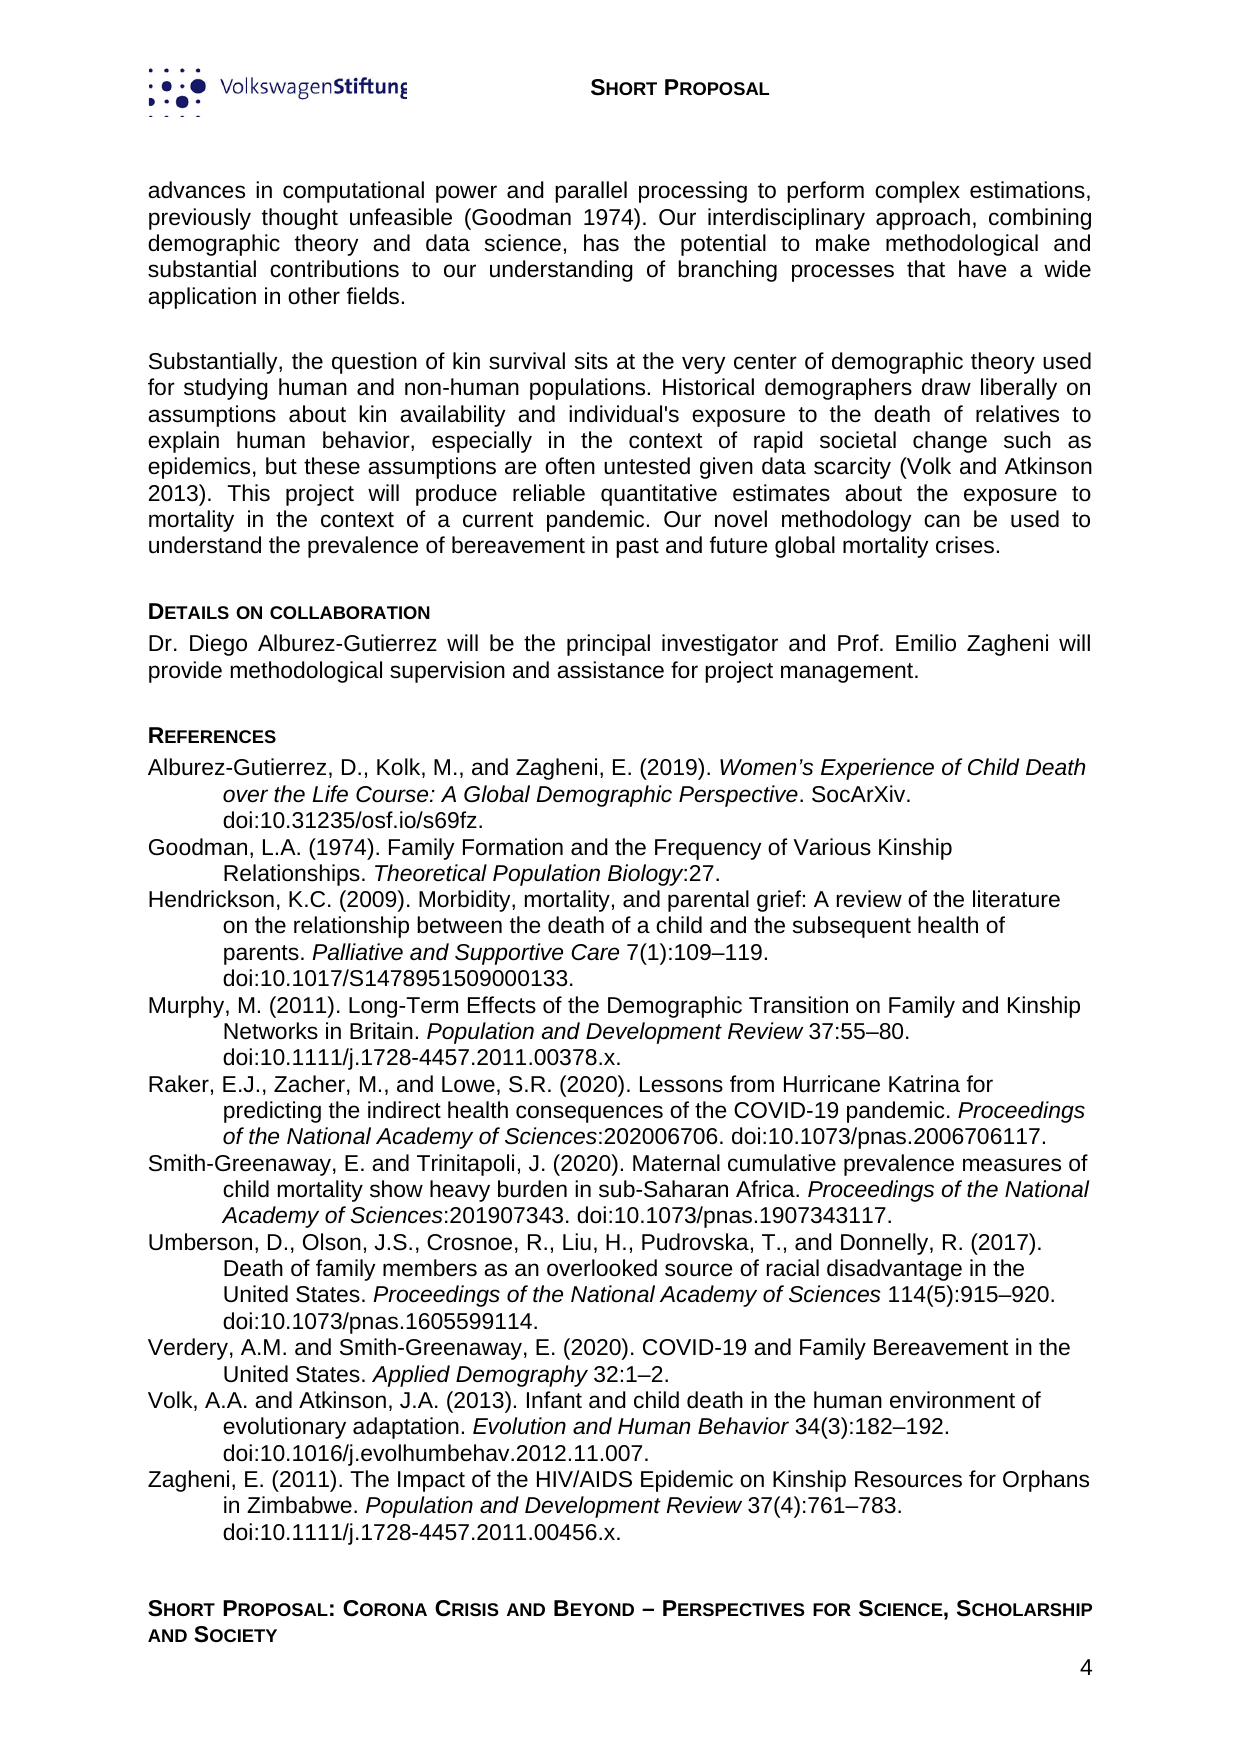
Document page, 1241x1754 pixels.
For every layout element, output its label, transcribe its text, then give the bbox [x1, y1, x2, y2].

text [148, 177, 1093, 309]
text Raker, E.J., Zacher, M., and Lowe, S.R. (2020). Lessons from Hurricane Katrina for predicting the indirect health consequences of the COVID-19 pandemic. Proceedings of the National Academy of Sciences:202006706. doi:10.1073/pnas.2006706117. [148, 1071, 1093, 1150]
picture [147, 68, 408, 116]
text Alburez-Gutierrez, D., Kolk, M., and Zagheni, E. (2019). Women’s Experience of Child Death over the Life Course: A Global Demographic Perspective. SocArXiv. doi:10.31235/osf.io/s69fz. [148, 754, 1093, 833]
text Zagheni, E. (2011). The Impact of the HIV/AIDS Epidemic on Kinship Resources for Orphans in Zimbabwe. Population and Development Review 37(4):761–783. doi:10.1111/j.1728-4457.2011.00456.x. [148, 1466, 1093, 1545]
text Murphy, M. (2011). Long-Term Effects of the Demographic Transition on Family and Kinship Networks in Britain. Population and Development Review 37:55–80. doi:10.1111/j.1728-4457.2011.00378.x. [148, 992, 1093, 1071]
text Substantially, the question of kin survival sits at the very center of demographic theory used for studying human and non-human populations. Historical demographers draw liberally on assumptions about kin availability and individual's exposure to the death of relatives to explain human behavior, especially in the context of rapid societal change such as epidemics, but these assumptions are often untested given data scarcity (Volk and Atkinson 2013). This project will produce reliable quantitative estimates about the exposure to mortality in the context of a current pandemic. Our novel methodology can be used to understand the prevalence of bereavement in past and future global mortality crises. [148, 348, 1093, 559]
text Details on collaboration [148, 598, 1093, 624]
text Umberson, D., Olson, J.S., Crosnoe, R., Liu, H., Pudrovska, T., and Donnelly, R. (2017). Death of family members as an overlooked source of racial disadvantage in the United States. Proceedings of the National Academy of Sciences 114(5):915–920. doi:10.1073/pnas.1605599114. [148, 1229, 1093, 1334]
text Dr. Diego Alburez-Gutierrez will be the principal investigator and Prof. Emilio Zagheni will provide methodological supervision and assistance for project management. [148, 630, 1093, 683]
text Verdery, A.M. and Smith-Greenaway, E. (2020). COVID-19 and Family Bereavement in the United States. Applied Demography 32:1–2. [148, 1334, 1093, 1387]
text Smith-Greenaway, E. and Trinitapoli, J. (2020). Maternal cumulative prevalence measures of child mortality show heavy burden in sub-Saharan Africa. Proceedings of the National Academy of Sciences:201907343. doi:10.1073/pnas.1907343117. [148, 1150, 1093, 1229]
text Hendrickson, K.C. (2009). Morbidity, mortality, and parental grief: A review of the literature on the relationship between the death of a child and the subsequent health of parents. Palliative and Supportive Care 7(1):109–119. doi:10.1017/S1478951509000133. [148, 886, 1093, 992]
text Volk, A.A. and Atkinson, J.A. (2013). Infant and child death in the human environment of evolutionary adaptation. Evolution and Human Behavior 34(3):182–192. doi:10.1016/j.evolhumbehav.2012.11.007. [148, 1387, 1093, 1466]
text Goodman, L.A. (1974). Family Formation and the Frequency of Various Kinship Relationships. Theoretical Population Biology:27. [148, 833, 1093, 886]
text References [148, 722, 1093, 748]
